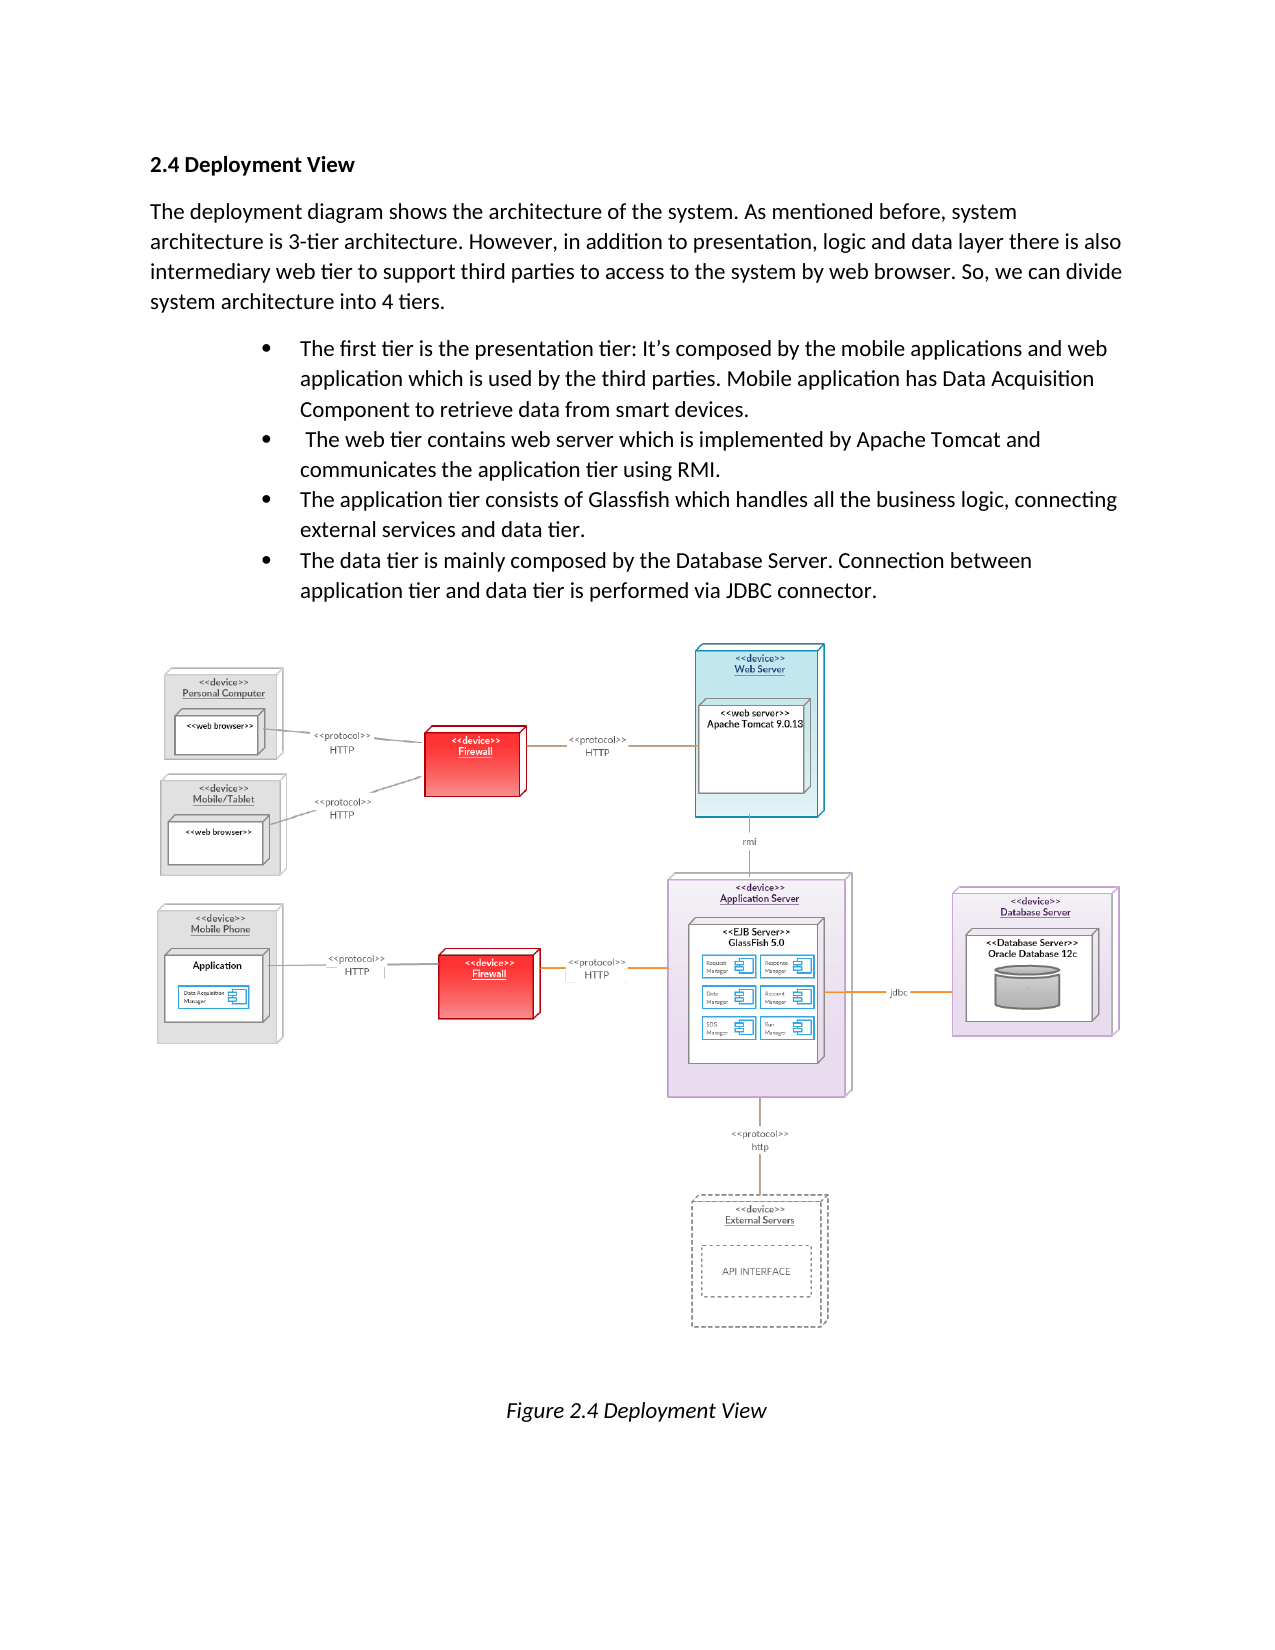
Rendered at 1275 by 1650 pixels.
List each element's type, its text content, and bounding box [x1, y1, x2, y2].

text The deployment diagram shows the architecture of the system. As mentioned before, system architecture is 3-tier architecture. However, in addition to presentation, logic and data layer there is also intermediary web tier to support third parties to access to the system by web browser. So, we can divide system architecture into 4 tiers. [150, 197, 1125, 316]
list The application tier consists of Glassfish which handles all the business logic, connecting external services and data tier. [262, 485, 1125, 544]
list The data tier is mainly composed by the Database Server. Connection between application tier and data tier is performed via JDBC connector. [262, 546, 1125, 604]
list The first tier is the presentation tier: It’s composed by the mobile applications and web application which is used by the third parties. Mobile application has Data Acquisition Component to retrieve data from smart devices. [262, 334, 1125, 423]
text 2.4 Deployment View [150, 150, 1125, 178]
picture [150, 636, 1125, 1334]
list The web tier contains web server which is implemented by Apache Tomcat and communicates the application tier using RMI. [262, 425, 1125, 483]
list Figure 2.4 Deployment View [150, 1397, 1125, 1425]
